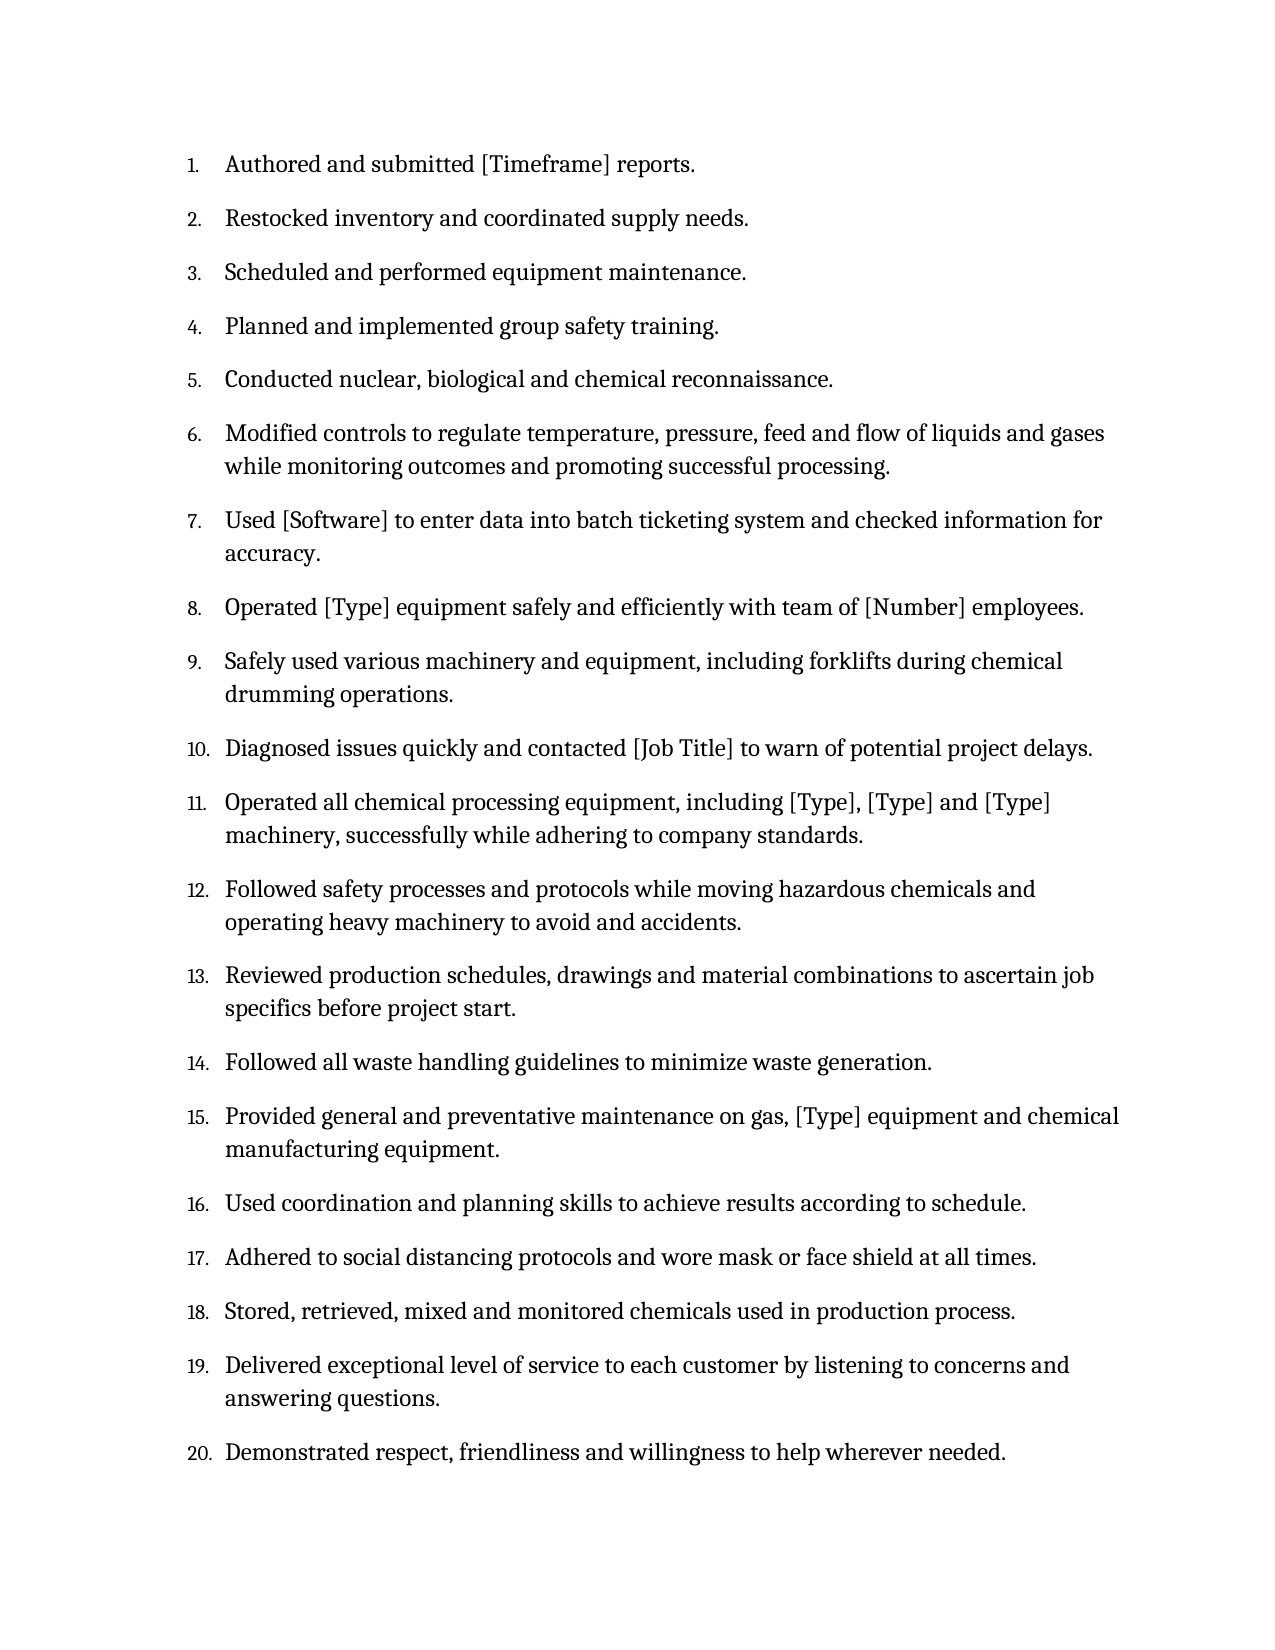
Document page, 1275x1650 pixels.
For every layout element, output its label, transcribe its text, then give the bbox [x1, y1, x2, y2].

list Followed safety processes and protocols while moving hazardous chemicals and operating heavy machinery to avoid and accidents. [187, 874, 1125, 936]
list Demonstrated respect, friendliness and willingness to help wherever needed. [187, 1437, 1125, 1466]
list Operated [Type] equipment safely and efficiently with team of [Number] employees. [187, 593, 1125, 622]
list Safely used various machinery and equipment, including forklifts during chemical drumming operations. [187, 647, 1125, 709]
list Followed all waste handling guidelines to minimize waste generation. [187, 1048, 1125, 1077]
list Delivered exceptional level of service to each customer by listening to concerns and answering questions. [187, 1351, 1125, 1412]
list Adhered to social distancing protocols and wore mask or face shield at all times. [187, 1243, 1125, 1272]
list Stored, retrieved, mixed and monitored chemicals used in production process. [187, 1297, 1125, 1325]
list Restocked inventory and coordinated supply needs. [187, 204, 1125, 233]
list Modified controls to regulate temperature, pressure, feed and flow of liquids and gases while monitoring outcomes and promoting successful processing. [187, 419, 1125, 481]
list Conducted nuclear, biological and chemical reconnaissance. [187, 365, 1125, 394]
list Reviewed production schedules, drawings and material combinations to ascertain job specifics before project start. [187, 961, 1125, 1023]
list Diagnosed issues quickly and contacted [Job Title] to warn of potential project delays. [187, 734, 1125, 762]
list Used [Software] to enter data into batch ticketing system and checked information for accuracy. [187, 506, 1125, 568]
list Provided general and preventative maintenance on gas, [Type] equipment and chemical manufacturing equipment. [187, 1102, 1125, 1164]
list Scheduled and performed equipment maintenance. [187, 258, 1125, 286]
list Authored and submitted [Timeframe] reports. [187, 150, 1125, 179]
list Planned and implemented group safety training. [187, 312, 1125, 340]
list Operated all chemical processing equipment, including [Type], [Type] and [Type] machinery, successfully while adhering to company standards. [187, 788, 1125, 849]
list Used coordination and planning skills to achieve results according to schedule. [187, 1189, 1125, 1218]
